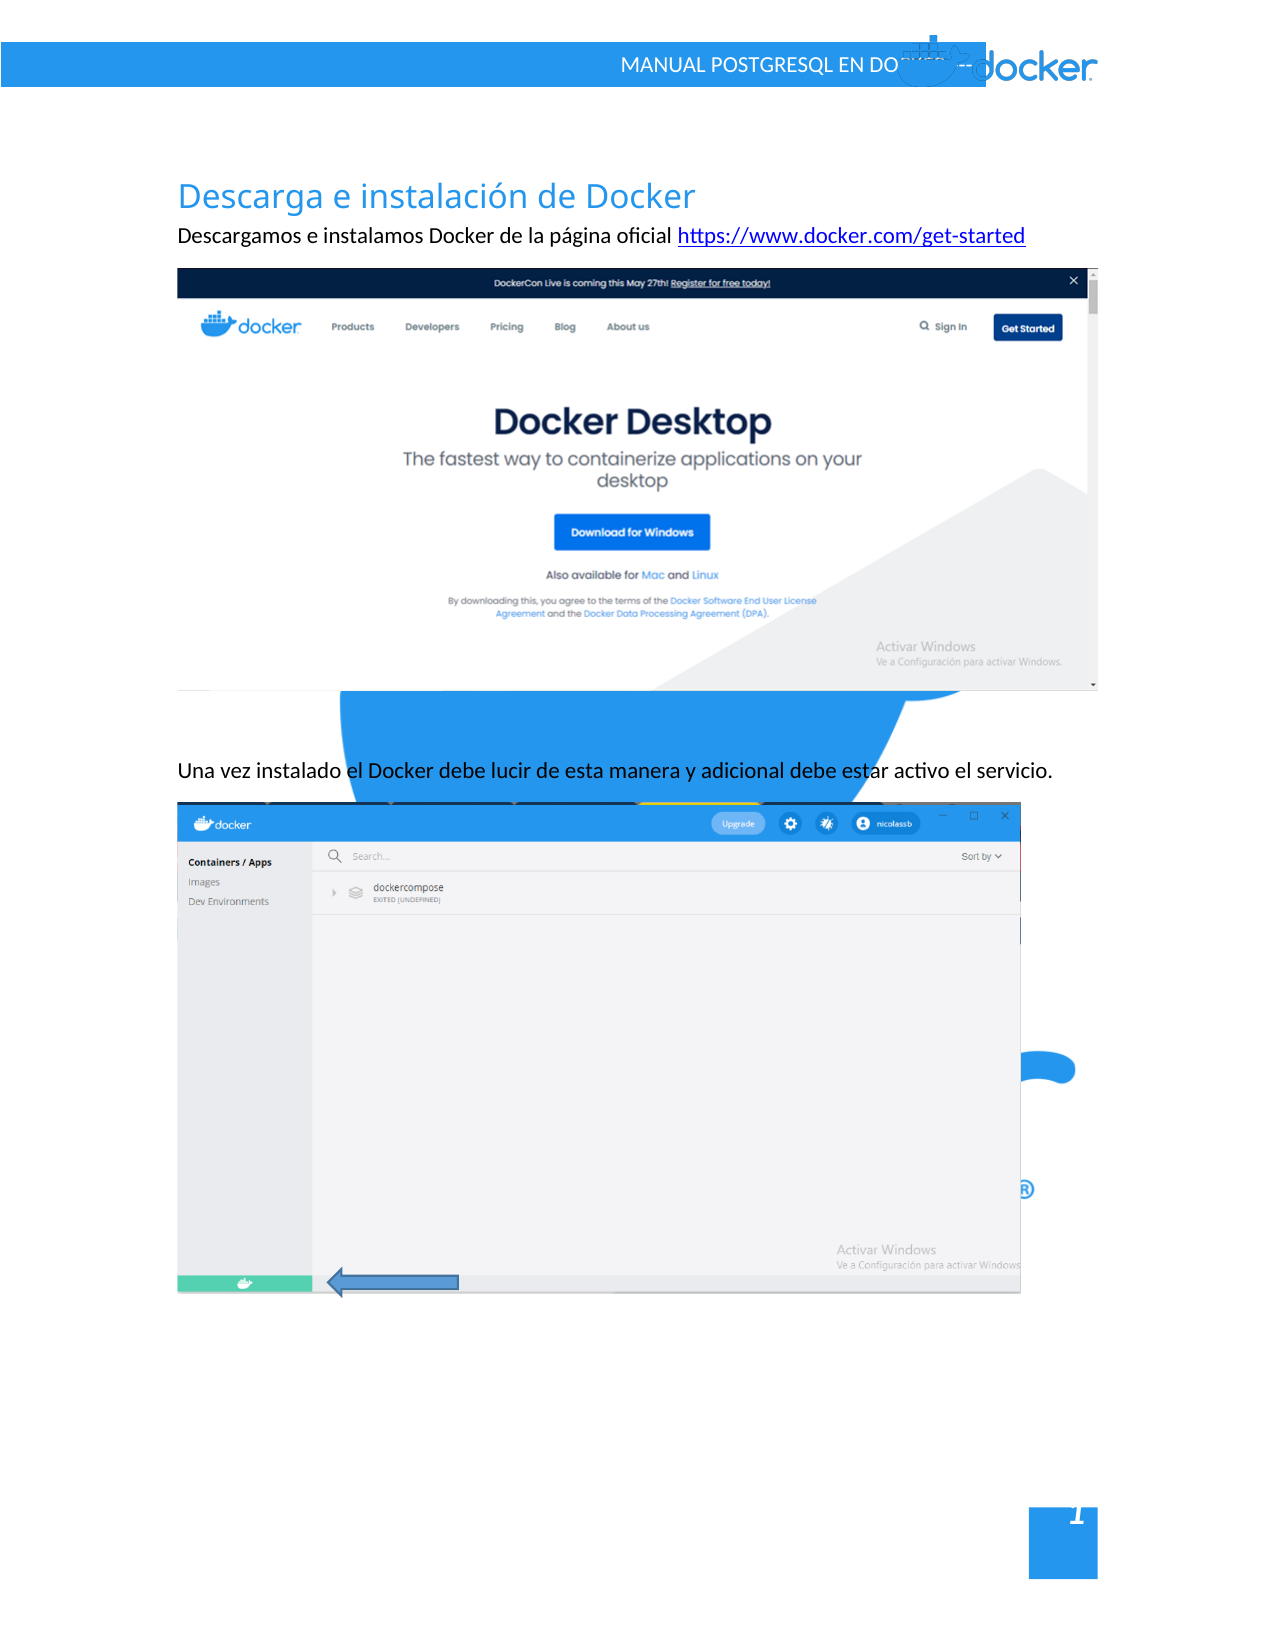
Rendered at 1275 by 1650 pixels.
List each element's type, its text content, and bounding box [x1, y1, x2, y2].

text Descargamos e instalamos Docker de la página oficial https://www.docker.com/get-started [177, 222, 1098, 249]
subtitle Descarga e instalación de Docker [177, 173, 1098, 218]
text Una vez instalado el Docker debe lucir de esta manera y adicional debe estar activo el servicio. [177, 756, 1098, 784]
picture [0, 268, 1275, 1294]
picture [897, 35, 1098, 87]
